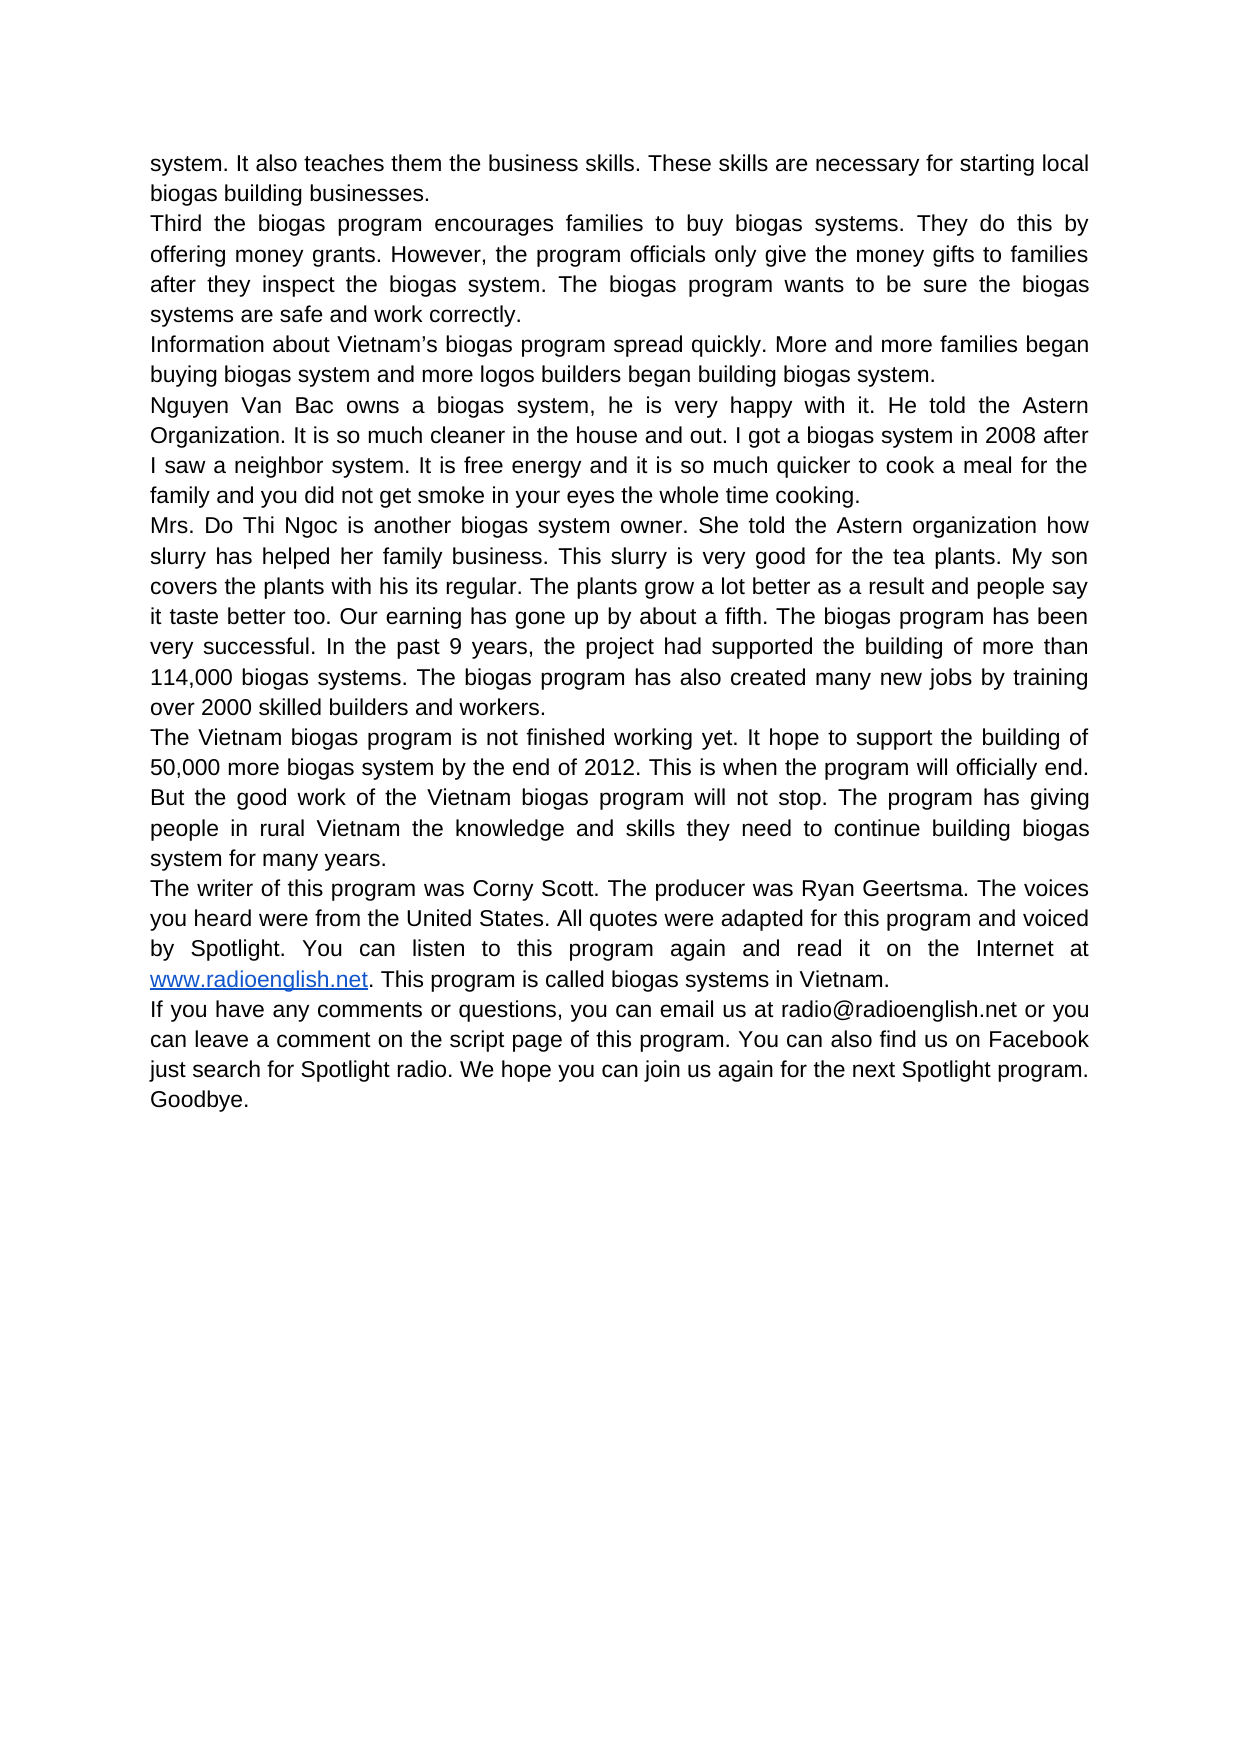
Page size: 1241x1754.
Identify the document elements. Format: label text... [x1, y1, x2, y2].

text Third the biogas program encourages families to buy biogas systems. They do this by offering money grants. However, the program officials only give the money gifts to families after they inspect the biogas system. The biogas program wants to be sure the biogas systems are safe and work correctly. [150, 210, 1090, 327]
text Nguyen Van Bac owns a biogas system, he is very happy with it. He told the Astern Organization. It is so much cleaner in the house and out. I got a biogas system in 2008 after I saw a neighbor system. It is free energy and it is so much quicker to cook a meal for the family and you did not get smoke in your eyes the whole time cooking. [150, 392, 1090, 509]
text Mrs. Do Thi Ngoc is another biogas system owner. She told the Astern organization how slurry has helped her family business. This slurry is very good for the tea plants. My son covers the plants with his its regular. The plants grow a lot better as a result and people say it taste better too. Our earning has gone up by about a fifth. The biogas program has been very successful. In the past 9 years, the project had supported the building of more than 114,000 biogas systems. The biogas program has also created many new jobs by training over 2000 skilled builders and workers. [150, 512, 1090, 720]
text Information about Vietnam’s biogas program spread quickly. More and more families began buying biogas system and more logos builders began building biogas system. [150, 331, 1090, 388]
text The writer of this program was Corny Scott. The producer was Ryan Geertsma. The voices you heard were from the United States. All quotes were adapted for this program and voiced by Spotlight. You can listen to this program again and read it on the Internet at www.radioenglish.net. This program is called biogas systems in Vietnam. [150, 875, 1090, 992]
text The Vietnam biogas program is not finished working yet. It hope to support the building of 50,000 more biogas system by the end of 2012. This is when the program will officially end. But the good work of the Vietnam biogas program will not stop. The program has giving people in rural Vietnam the knowledge and skills they need to continue building biogas system for many years. [150, 724, 1090, 871]
text If you have any comments or questions, you can email us at radio@radioenglish.net or you can leave a comment on the script page of this program. You can also find us on Facebook just search for Spotlight radio. We hope you can join us again for the next Spotlight program. Goodbye. [150, 996, 1090, 1113]
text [150, 150, 1090, 207]
